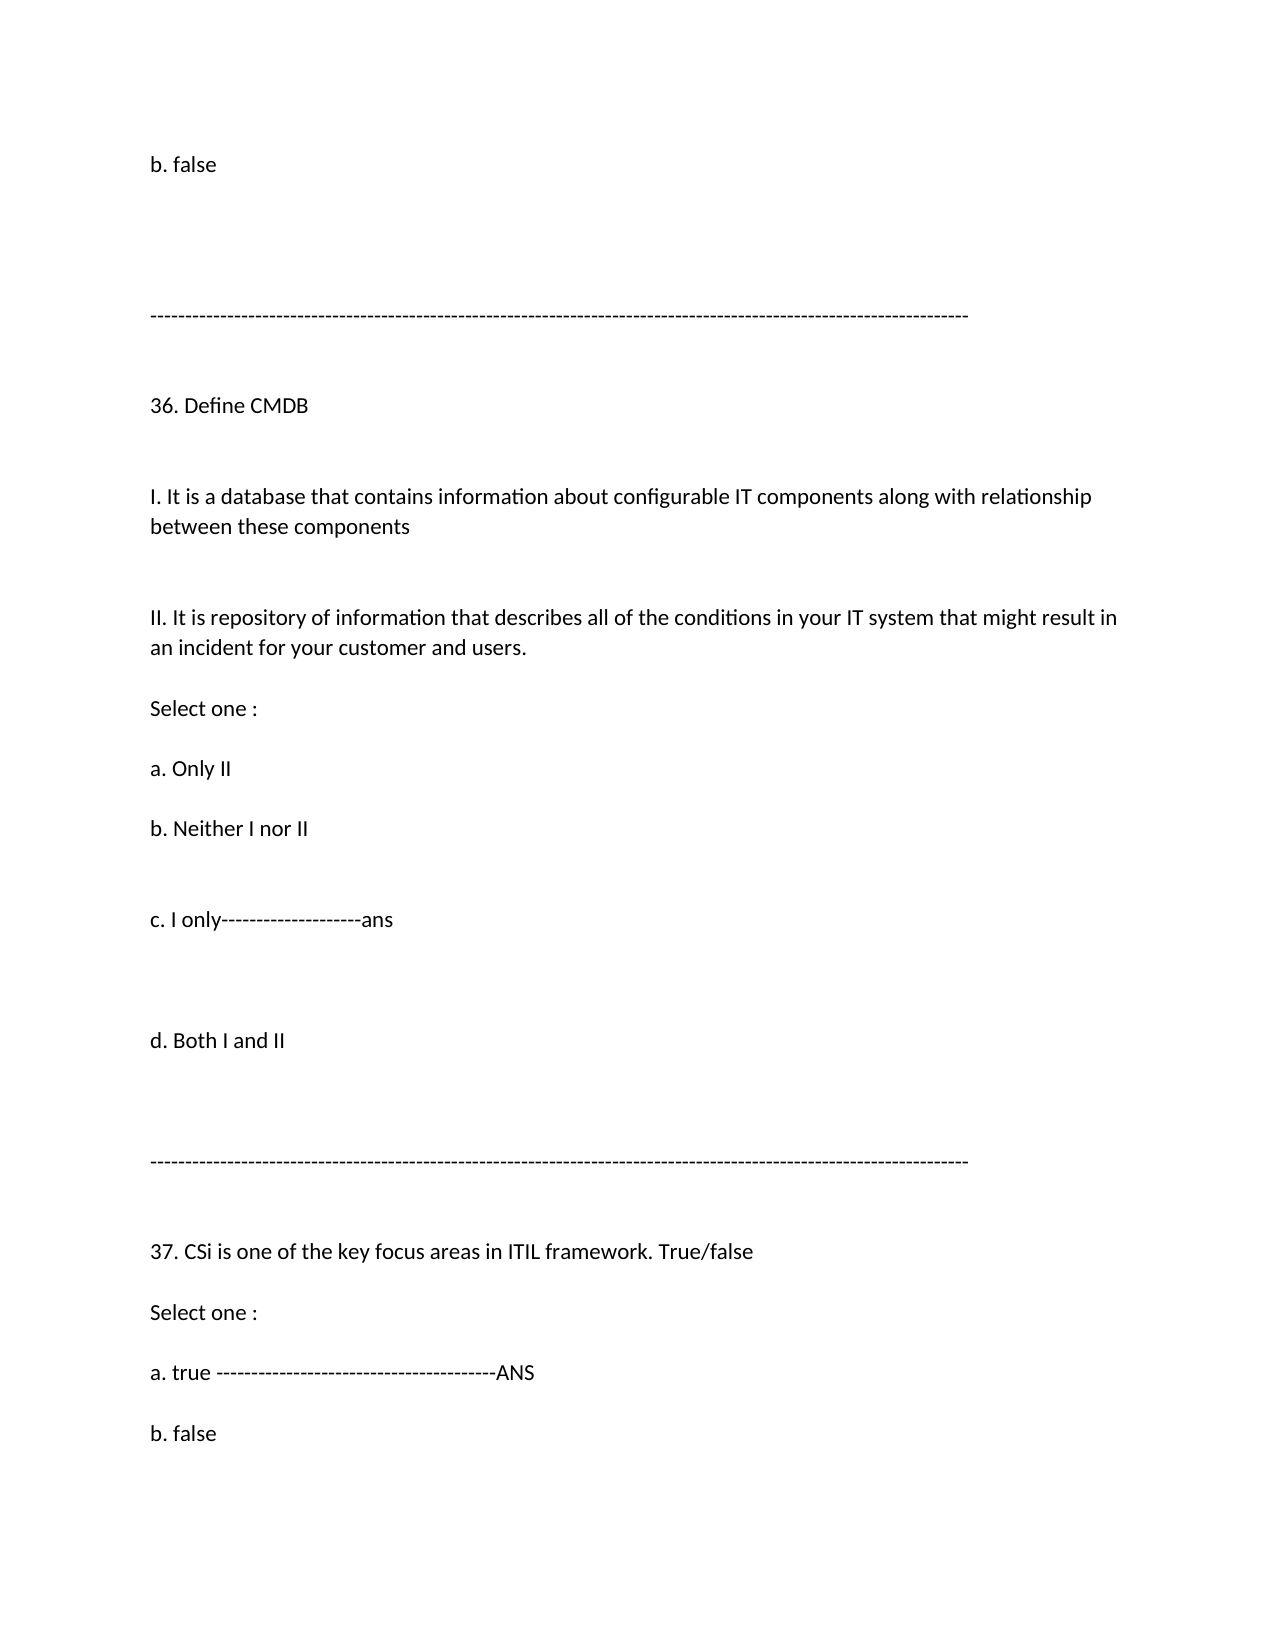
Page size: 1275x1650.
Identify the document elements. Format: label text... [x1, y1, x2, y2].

text Select one : [150, 694, 1125, 722]
text a. Only II [150, 754, 1125, 782]
text b. false [150, 150, 1125, 178]
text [150, 1147, 1125, 1175]
text b. false [150, 1419, 1125, 1447]
text 36. Define CMDB [150, 392, 1125, 420]
text --------------------------------------------------------------------------------------------------------------------- [150, 301, 1125, 329]
text I. It is a database that contains information about configurable IT components along with relationship between these components [150, 482, 1125, 541]
text d. Both I and II [150, 1026, 1125, 1054]
text b. Neither I nor II [150, 814, 1125, 843]
text Select one : [150, 1298, 1125, 1326]
text c. I only--------------------ans [150, 905, 1125, 933]
text a. true ----------------------------------------ANS [150, 1358, 1125, 1386]
text 37. CSi is one of the key focus areas in ITIL framework. True/false [150, 1237, 1125, 1266]
text II. It is repository of information that describes all of the conditions in your IT system that might result in an incident for your customer and users. [150, 603, 1125, 661]
